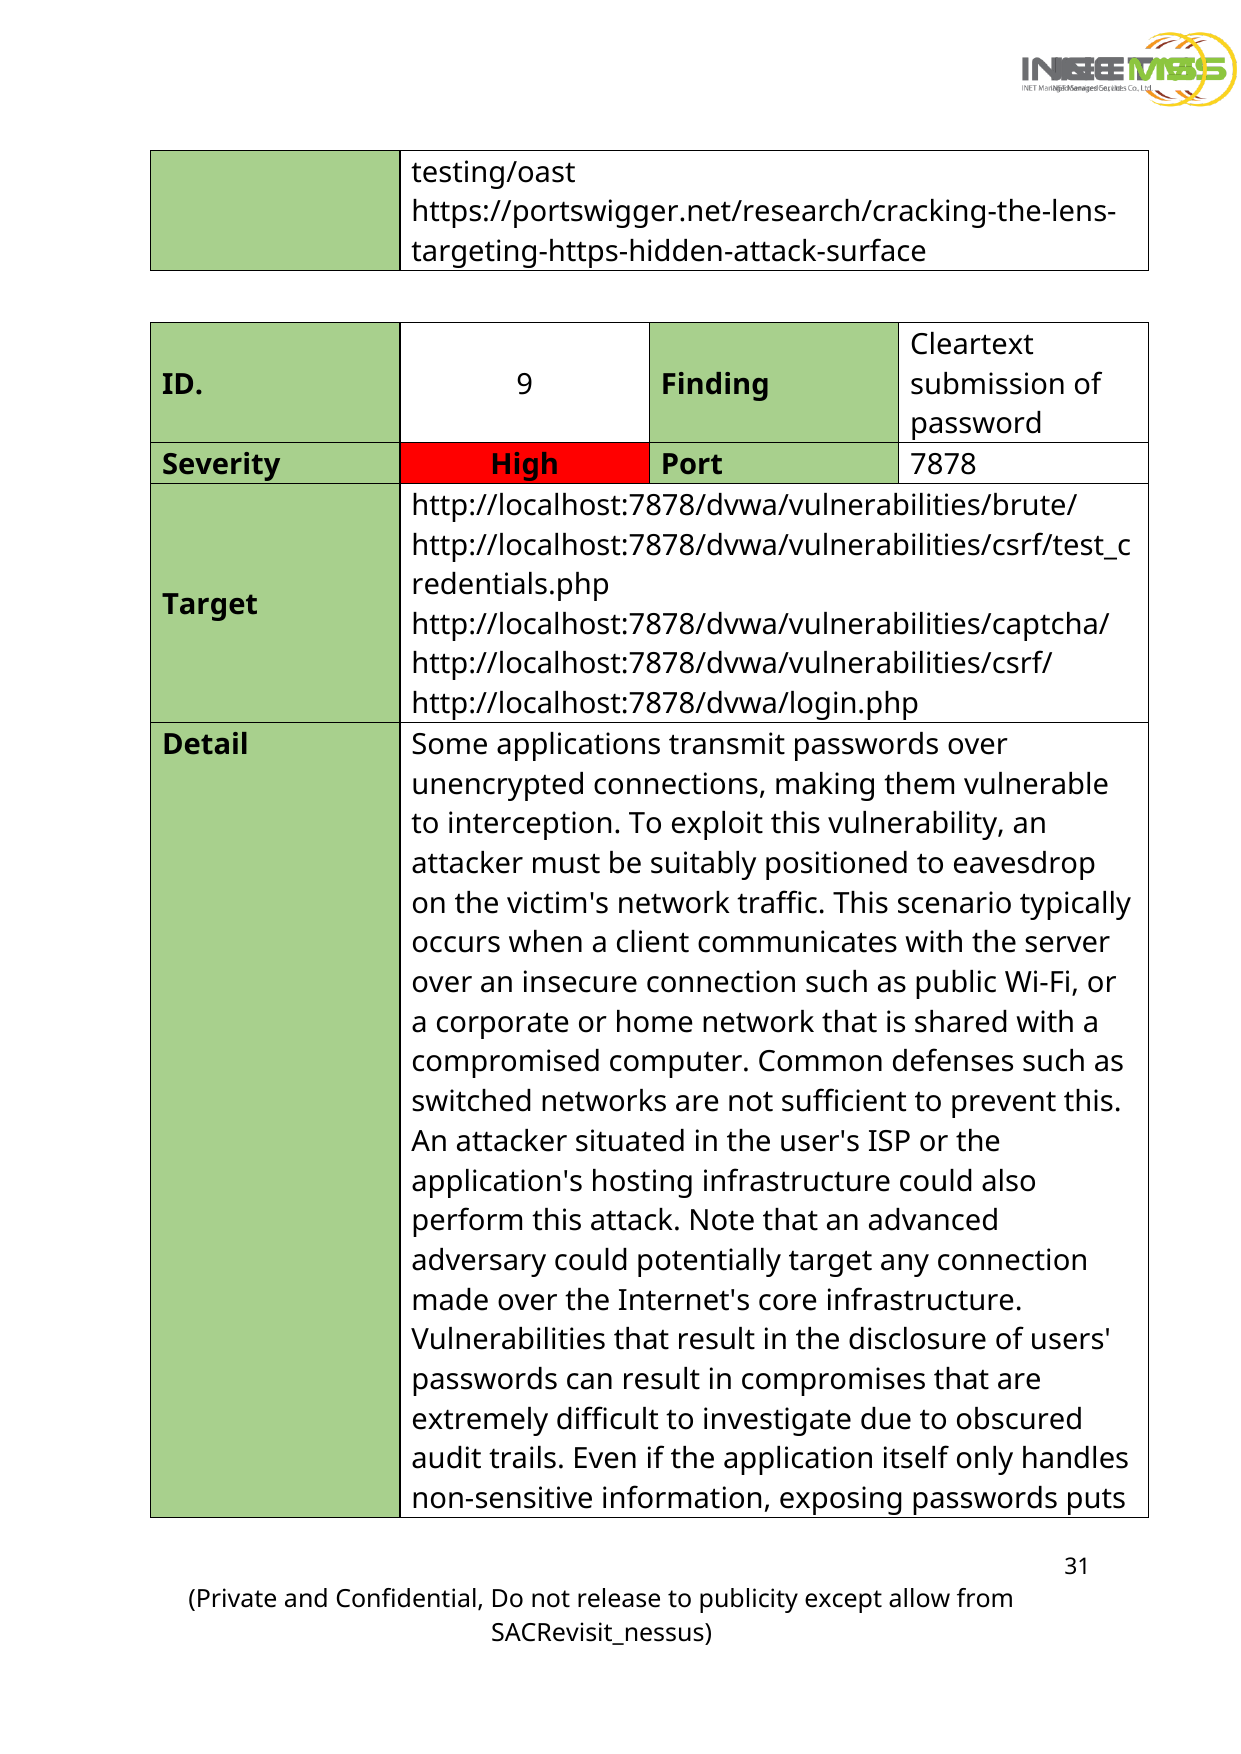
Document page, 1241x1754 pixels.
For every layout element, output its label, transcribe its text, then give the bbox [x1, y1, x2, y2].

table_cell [401, 151, 1148, 270]
table_cell Severity [151, 443, 399, 483]
table_header ID. [151, 323, 399, 442]
table_header Finding [650, 323, 898, 442]
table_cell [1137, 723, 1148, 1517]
table_cell Remark [151, 151, 399, 270]
table_header Cleartext submission of password [899, 323, 1148, 442]
table_cell Target [151, 484, 399, 722]
picture [1012, 29, 1241, 114]
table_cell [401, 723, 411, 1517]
table_header 9 [401, 323, 649, 442]
table_cell Port [650, 443, 898, 483]
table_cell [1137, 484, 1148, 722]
table_cell Detail [151, 723, 399, 1517]
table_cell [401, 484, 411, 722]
table_cell 7878 [899, 443, 1148, 483]
table_cell High [401, 443, 649, 483]
